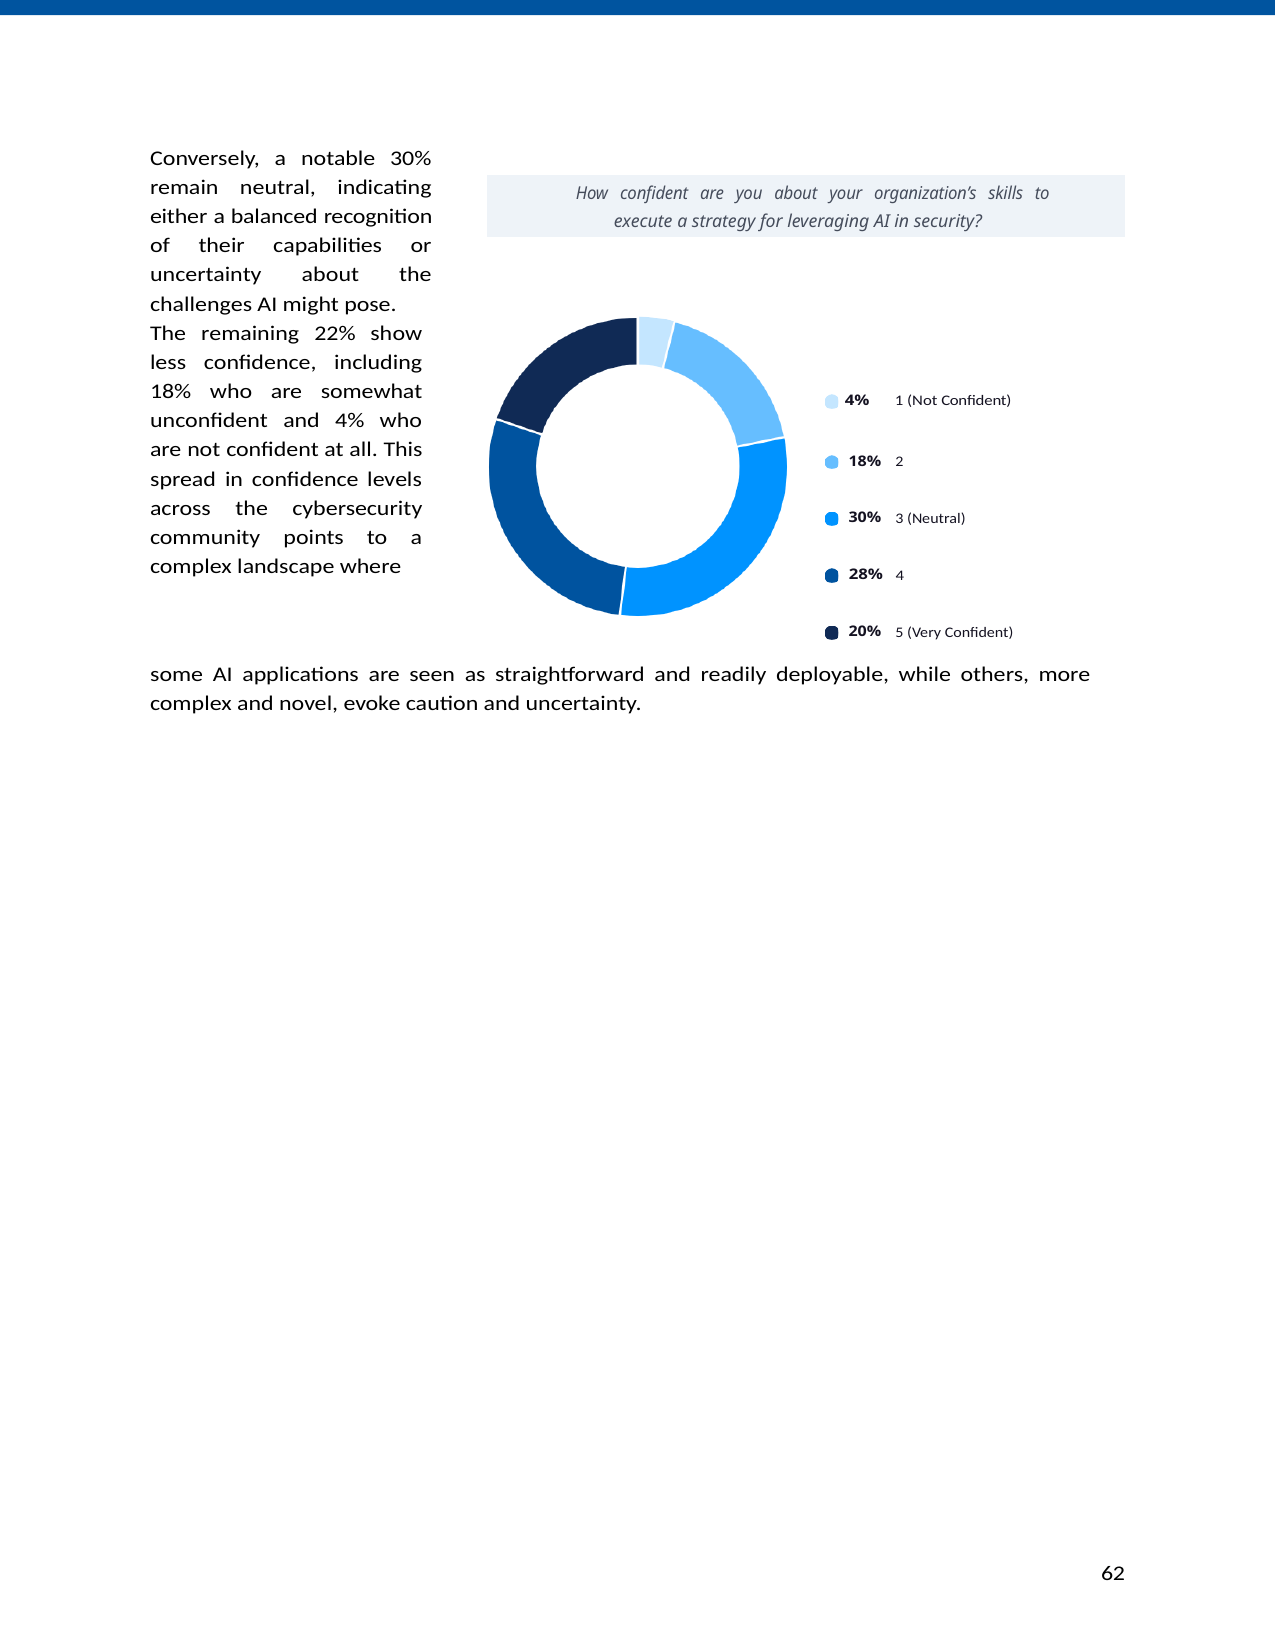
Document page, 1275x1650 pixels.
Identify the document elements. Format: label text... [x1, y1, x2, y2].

picture [825, 626, 839, 640]
picture [825, 512, 839, 526]
text Conversely, a notable 30% remain neutral, indicating either a balanced recognition of their capabilities or uncertainty about the challenges AI might pose. [150, 145, 432, 316]
text The remaining 22% show less confidence, including 18% who are somewhat unconfident and 4% who are not confident at all. This spread in confidence levels across the cybersecurity community points to a complex landscape where [150, 320, 423, 579]
text 28% 4 [825, 561, 1275, 591]
picture [825, 568, 839, 583]
picture [825, 394, 839, 409]
text 30% 3 (Neutral) [825, 504, 1275, 534]
text 4% 1 (Not Confident) [825, 390, 1275, 421]
picture [486, 315, 789, 618]
text 18% 2 [825, 447, 1275, 477]
text 20% 5 (Very Confident) [825, 618, 1275, 648]
picture [825, 455, 839, 469]
text some AI applications are seen as straightforward and readily deployable, while others, more complex and novel, evoke caution and uncertainty. [150, 661, 1090, 716]
